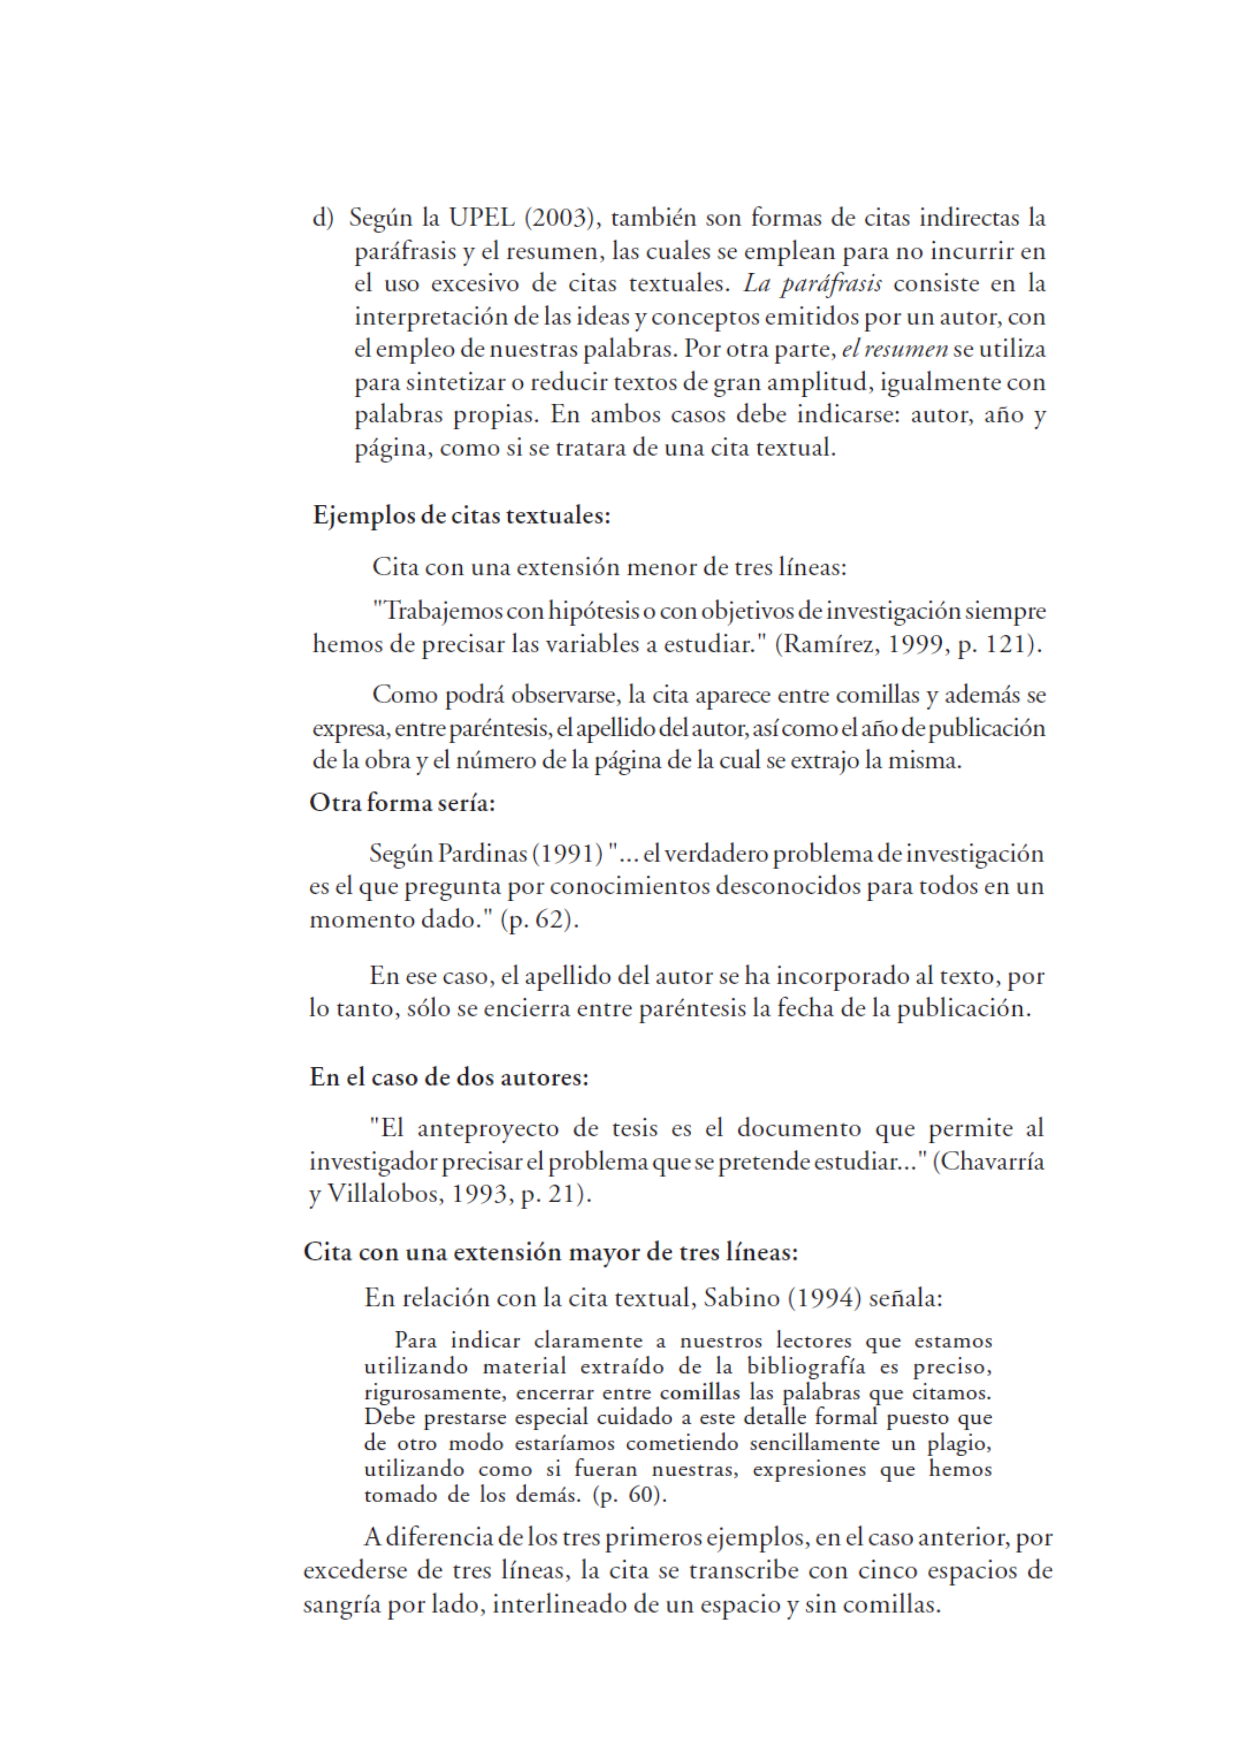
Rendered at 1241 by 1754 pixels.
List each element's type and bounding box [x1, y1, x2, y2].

picture [286, 196, 1066, 1628]
